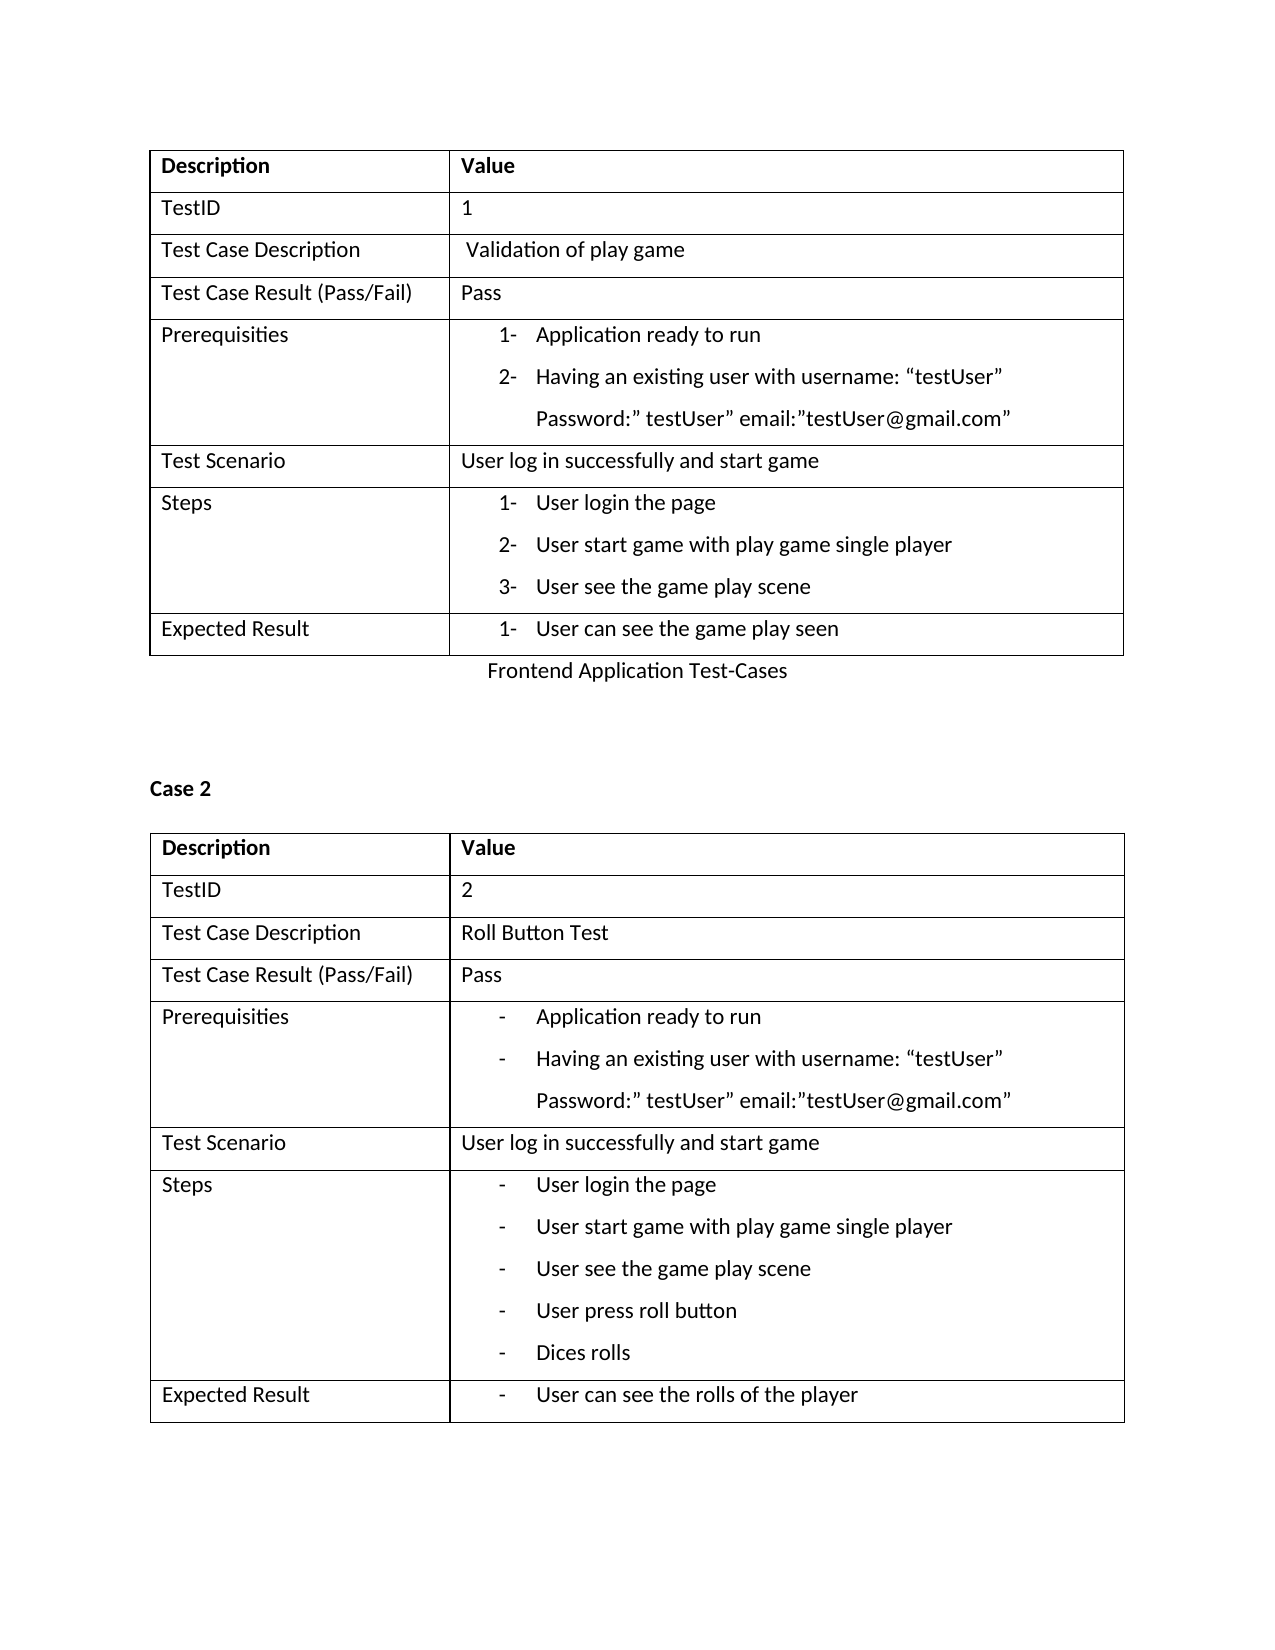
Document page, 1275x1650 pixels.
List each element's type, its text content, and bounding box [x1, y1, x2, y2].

table_cell Roll Button Test [451, 918, 1124, 959]
table_cell Expected Result [151, 614, 449, 655]
table_cell Test Case Description [151, 918, 449, 959]
table_cell User log in successfully and start game [450, 446, 1123, 487]
table_cell Validation of play game [450, 235, 1123, 277]
text Frontend Application Test-Cases [150, 656, 1125, 684]
table_header Description [151, 151, 449, 192]
table_cell Application ready to run Having an existing user with username: “testUser” Password:” testUser” email:”testUser@gmail.com” [450, 320, 1123, 445]
table_header Value [450, 151, 1123, 192]
table_cell 1 [450, 193, 1123, 234]
table_cell User can see the rolls of the player [451, 1381, 1124, 1422]
table_cell 2 [451, 876, 1124, 917]
table_header Value [451, 834, 1124, 874]
table_cell TestID [151, 193, 449, 234]
table_cell Steps [151, 1171, 449, 1379]
table_cell Pass [451, 960, 1124, 1001]
table_cell Application ready to run Having an existing user with username: “testUser” Password:” testUser” email:”testUser@gmail.com” [451, 1002, 1124, 1127]
text Case 2 [150, 774, 1125, 802]
table_header Description [151, 834, 449, 874]
table_cell Test Scenario [151, 446, 449, 487]
table_cell Pass [450, 278, 1123, 319]
table_cell Steps [151, 488, 449, 613]
table_cell Test Case Result (Pass/Fail) [151, 960, 449, 1001]
table_cell Test Scenario [151, 1128, 449, 1169]
table_cell Test Case Result (Pass/Fail) [151, 278, 449, 319]
table_cell Test Case Description [151, 235, 449, 277]
table_cell User can see the game play seen [450, 614, 1123, 655]
table_cell Prerequisities [151, 1002, 449, 1127]
table_cell User log in successfully and start game [451, 1128, 1124, 1169]
table_cell TestID [151, 876, 449, 917]
table_cell User login the page User start game with play game single player User see the game play scene [450, 488, 1123, 613]
table_cell User login the page User start game with play game single player User see the game play scene User press roll button Dices rolls [451, 1171, 1124, 1379]
table_cell Prerequisities [151, 320, 449, 445]
table_cell Expected Result [151, 1381, 449, 1422]
